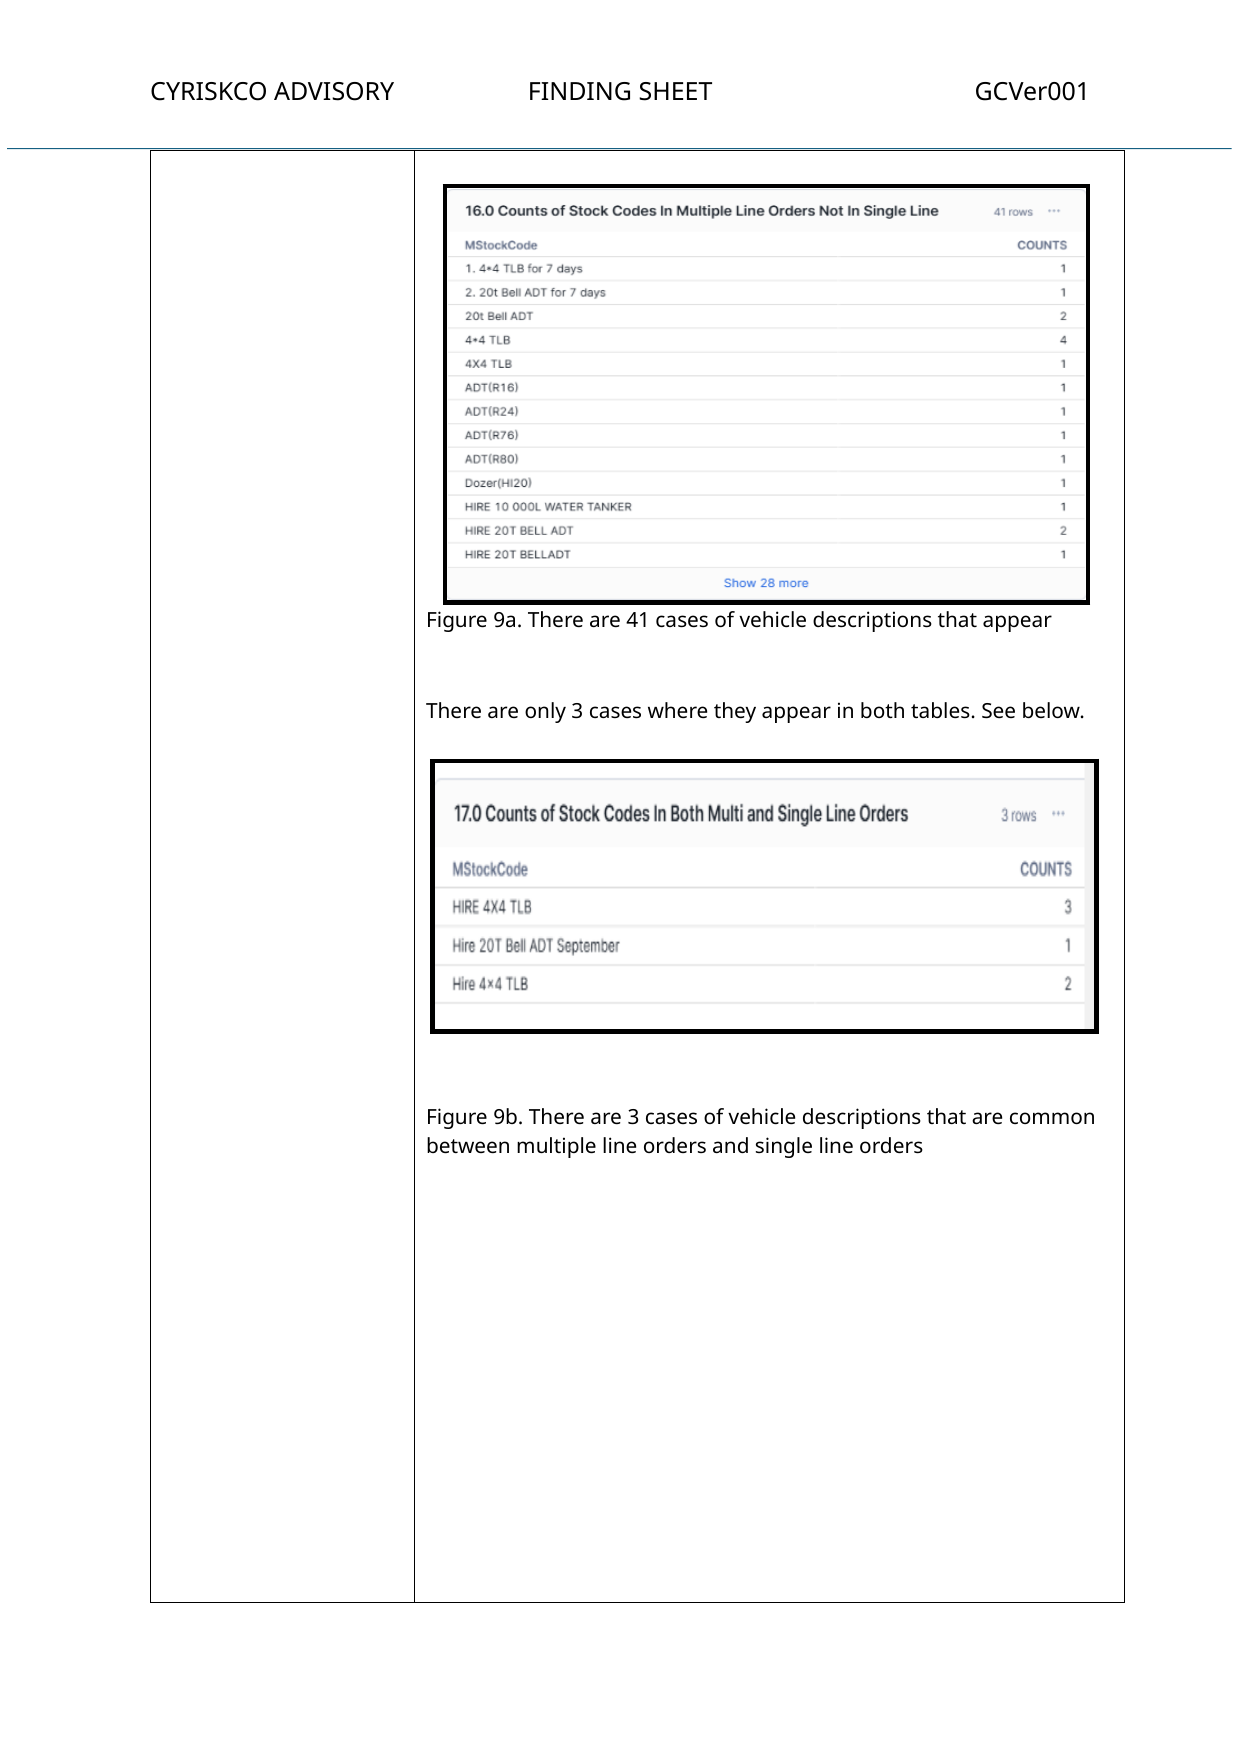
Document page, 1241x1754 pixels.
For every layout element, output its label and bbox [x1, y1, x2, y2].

table_header [151, 151, 414, 1602]
picture [447, 188, 1086, 600]
table_header [415, 151, 1124, 1602]
picture [435, 763, 1094, 1029]
